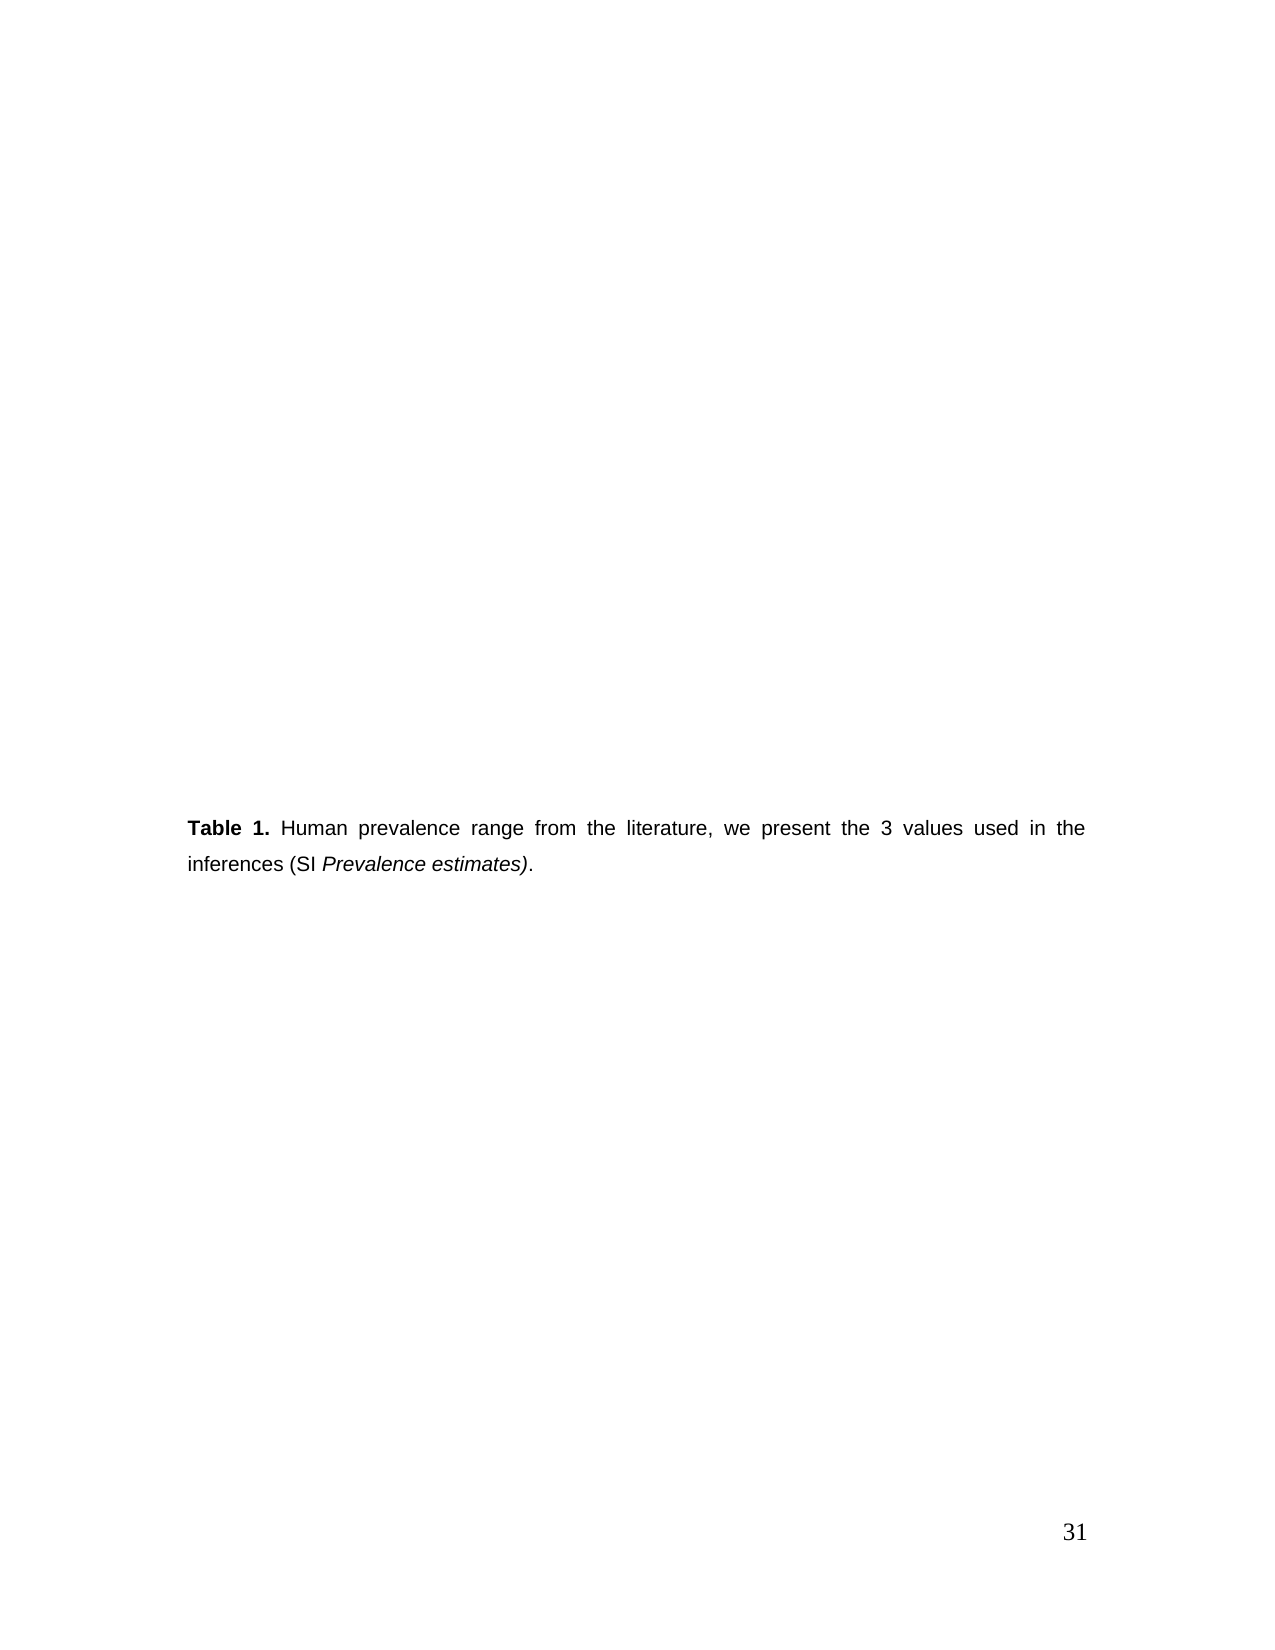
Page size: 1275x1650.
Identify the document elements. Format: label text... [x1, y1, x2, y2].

text Table 1. Human prevalence range from the literature, we present the 3 values used in the inferences (SI Prevalence estimates). [187, 816, 1087, 876]
